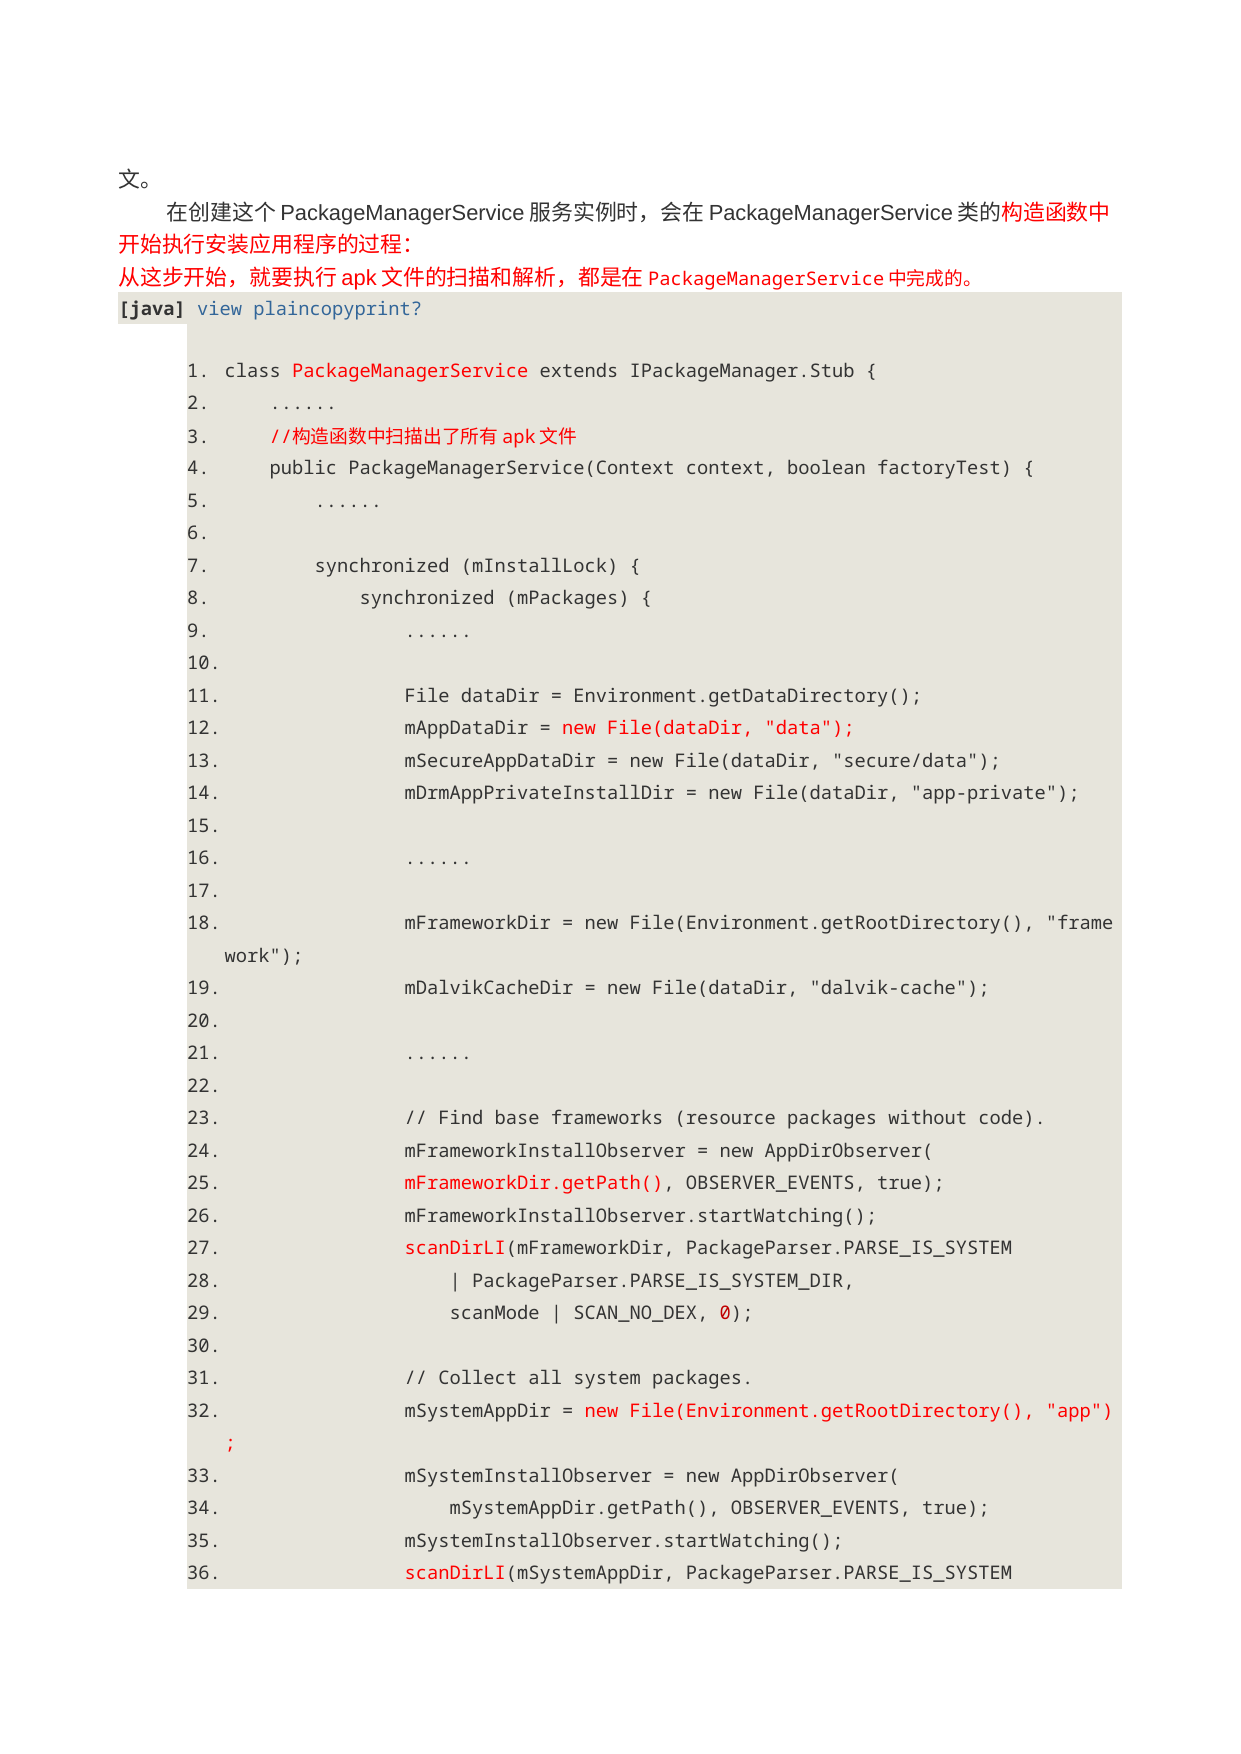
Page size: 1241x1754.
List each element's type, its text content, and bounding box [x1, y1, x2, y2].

list | PackageParser.PARSE_IS_SYSTEM_DIR, [187, 1264, 1122, 1296]
list File dataDir = Environment.getDataDirectory(); [187, 679, 1122, 711]
text 从这步开始，就要执行apk文件的扫描和解析，都是在PackageManagerService中完成的。 [118, 259, 1122, 292]
list mSystemInstallObserver.startWatching(); [187, 1524, 1122, 1556]
list synchronized (mPackages) { [187, 581, 1122, 614]
list mSecureAppDataDir = new File(dataDir, "secure/data"); [187, 744, 1122, 776]
list //构造函数中扫描出了所有apk文件 [187, 419, 1122, 451]
list mFrameworkDir.getPath(), OBSERVER_EVENTS, true); [187, 1166, 1122, 1199]
list class PackageManagerService extends IPackageManager.Stub { [187, 354, 1122, 386]
list ...... [187, 1036, 1122, 1069]
list mFrameworkDir = new File(Environment.getRootDirectory(), "framework"); [187, 906, 1122, 971]
list mDrmAppPrivateInstallDir = new File(dataDir, "app-private"); [187, 776, 1122, 809]
list scanMode | SCAN_NO_DEX, 0); [187, 1296, 1122, 1329]
list mSystemAppDir = new File(Environment.getRootDirectory(), "app"); [187, 1394, 1122, 1459]
list public PackageManagerService(Context context, boolean factoryTest) { [187, 451, 1122, 484]
list ...... [187, 386, 1122, 419]
list // Find base frameworks (resource packages without code). [187, 1101, 1122, 1134]
list mDalvikCacheDir = new File(dataDir, "dalvik-cache"); [187, 971, 1122, 1004]
list mFrameworkInstallObserver.startWatching(); [187, 1199, 1122, 1231]
list scanDirLI(mFrameworkDir, PackageParser.PARSE_IS_SYSTEM [187, 1231, 1122, 1264]
list mSystemInstallObserver = new AppDirObserver( [187, 1459, 1122, 1491]
list // Collect all system packages. [187, 1361, 1122, 1394]
list ...... [187, 484, 1122, 516]
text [118, 162, 1122, 259]
list mFrameworkInstallObserver = new AppDirObserver( [187, 1134, 1122, 1166]
list mSystemAppDir.getPath(), OBSERVER_EVENTS, true); [187, 1491, 1122, 1524]
list mAppDataDir = new File(dataDir, "data"); [187, 711, 1122, 744]
list scanDirLI(mSystemAppDir, PackageParser.PARSE_IS_SYSTEM [187, 1556, 1122, 1589]
list synchronized (mInstallLock) { [187, 549, 1122, 581]
list ...... [187, 841, 1122, 874]
list ...... [187, 614, 1122, 646]
text [java] view plaincopyprint? [118, 292, 1122, 324]
